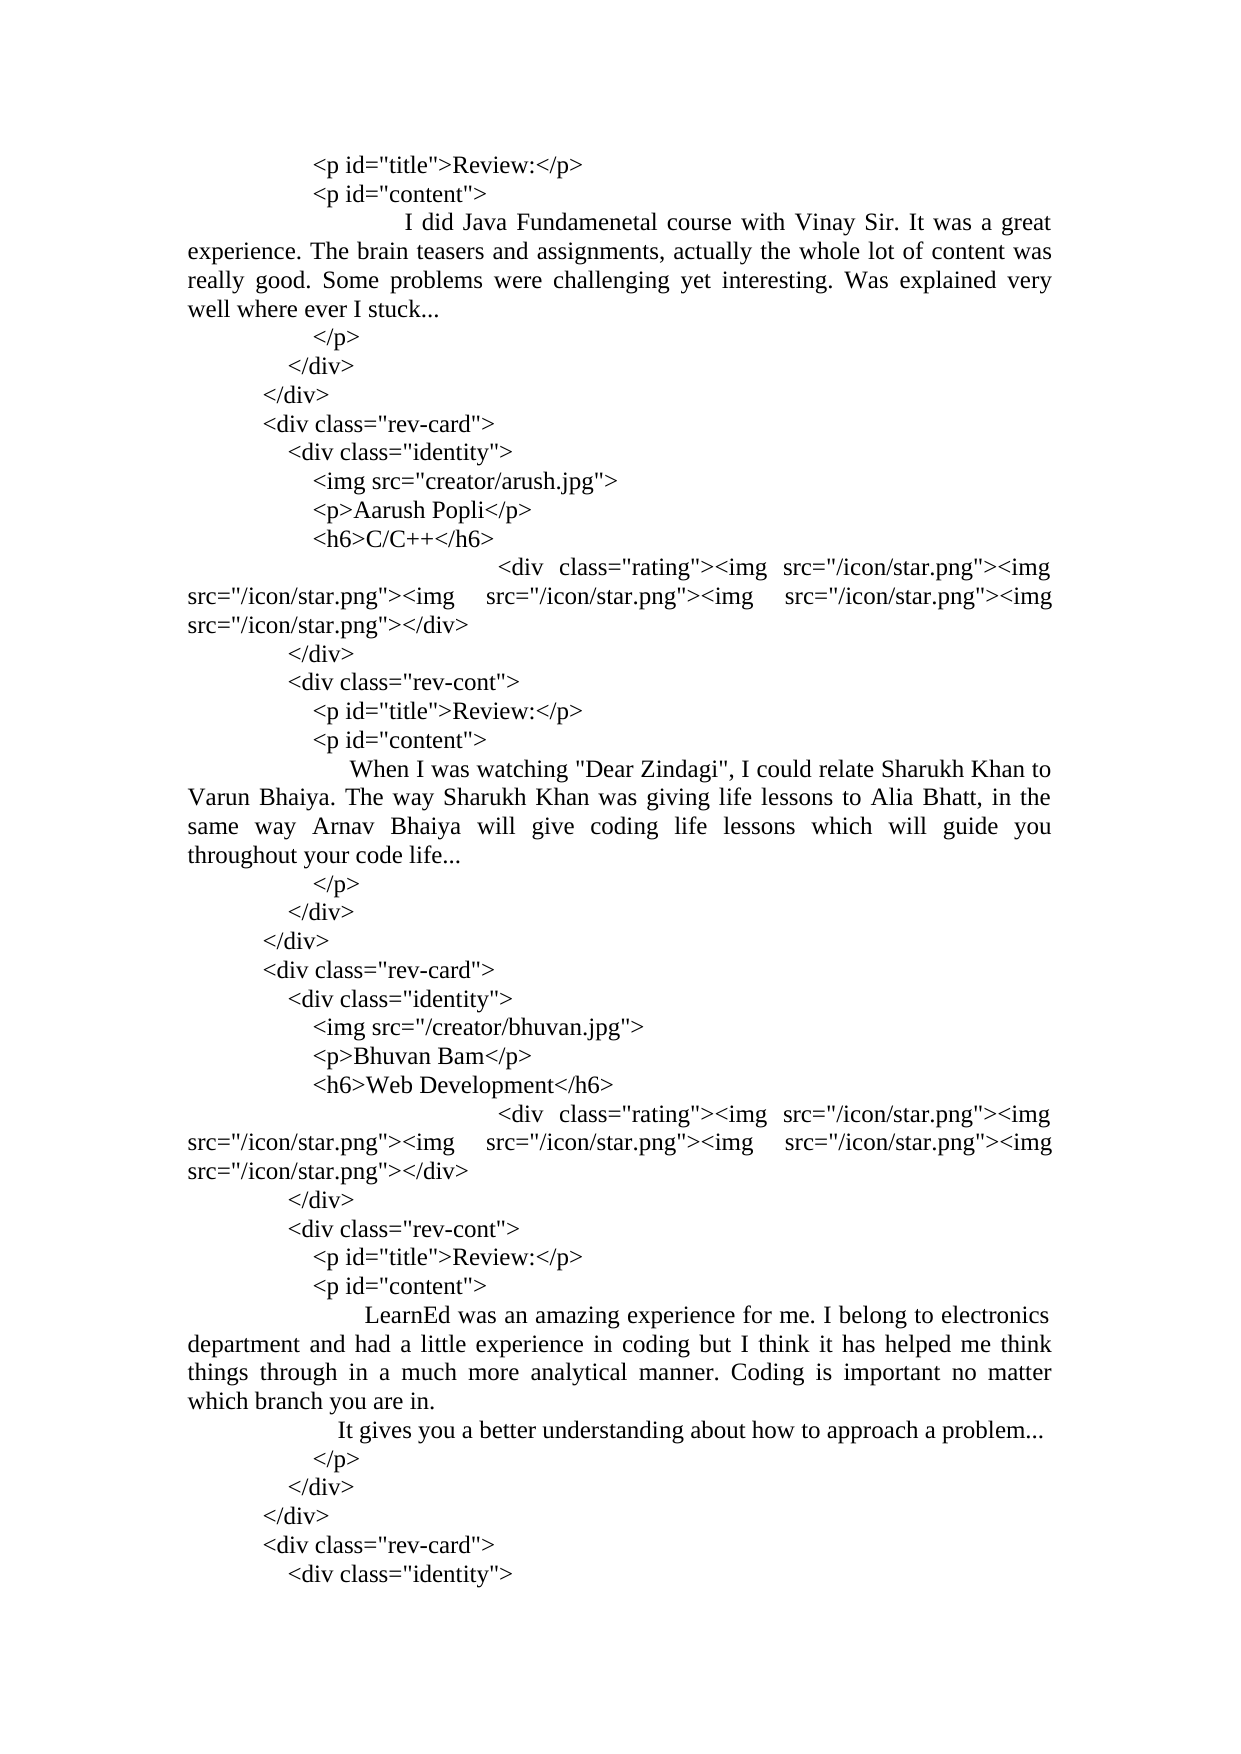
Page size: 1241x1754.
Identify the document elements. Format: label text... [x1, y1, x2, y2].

text </p> [187, 869, 1053, 897]
text <p>Aarush Popli</p> [187, 495, 1053, 524]
text <div class="rev-cont"> [187, 667, 1053, 696]
text <p id="content"> [187, 1271, 1053, 1300]
text </div> [187, 1472, 1053, 1501]
text When I was watching "Dear Zindagi", I could relate Sharukh Khan to Varun Bhaiya. The way Sharukh Khan was giving life lessons to Alia Bhatt, in the same way Arnav Bhaiya will give coding life lessons which will guide you throughout your code life... [187, 754, 1053, 869]
text <p id="content"> [187, 179, 1053, 207]
text <div class="rev-card"> [187, 1530, 1053, 1559]
text <div class="rev-cont"> [187, 1214, 1053, 1242]
text It gives you a better understanding about how to approach a problem... [187, 1415, 1053, 1444]
text <div class="rev-card"> [187, 409, 1053, 437]
text <img src="creator/arush.jpg"> [187, 466, 1053, 495]
text </div> [187, 351, 1053, 380]
text <p id="content"> [187, 725, 1053, 754]
text LearnEd was an amazing experience for me. I belong to electronics department and had a little experience in coding but I think it has helped me think things through in a much more analytical manner. Coding is important no matter which branch you are in. [187, 1300, 1053, 1415]
text <h6>C/C++</h6> [187, 524, 1053, 552]
text </div> [187, 926, 1053, 955]
text <img src="/creator/bhuvan.jpg"> [187, 1012, 1053, 1041]
text I did Java Fundamenetal course with Vinay Sir. It was a great experience. The brain teasers and assignments, actually the whole lot of content was really good. Some problems were challenging yet interesting. Was explained very well where ever I stuck... [187, 207, 1053, 322]
text </p> [187, 1444, 1053, 1472]
text <p>Bhuvan Bam</p> [187, 1041, 1053, 1070]
text <h6>Web Development</h6> [187, 1070, 1053, 1099]
text <div class="identity"> [187, 437, 1053, 466]
text </div> [187, 897, 1053, 926]
text </div> [187, 380, 1053, 409]
text <p id="title">Review:</p> [187, 696, 1053, 725]
text <p id="title">Review:</p> [187, 1242, 1053, 1271]
text <div class="rating"><img src="/icon/star.png"><img src="/icon/star.png"><img src="/icon/star.png"><img src="/icon/star.png"><img src="/icon/star.png"></div> [187, 552, 1053, 639]
text <div class="rating"><img src="/icon/star.png"><img src="/icon/star.png"><img src="/icon/star.png"><img src="/icon/star.png"><img src="/icon/star.png"></div> [187, 1099, 1053, 1185]
text </div> [187, 1501, 1053, 1530]
text <div class="rev-card"> [187, 955, 1053, 984]
text </p> [187, 322, 1053, 351]
text <p id="title">Review:</p> [187, 150, 1053, 179]
text <div class="identity"> [187, 984, 1053, 1012]
text </div> [187, 639, 1053, 667]
text </div> [187, 1185, 1053, 1214]
text <div class="identity"> [187, 1559, 1053, 1587]
